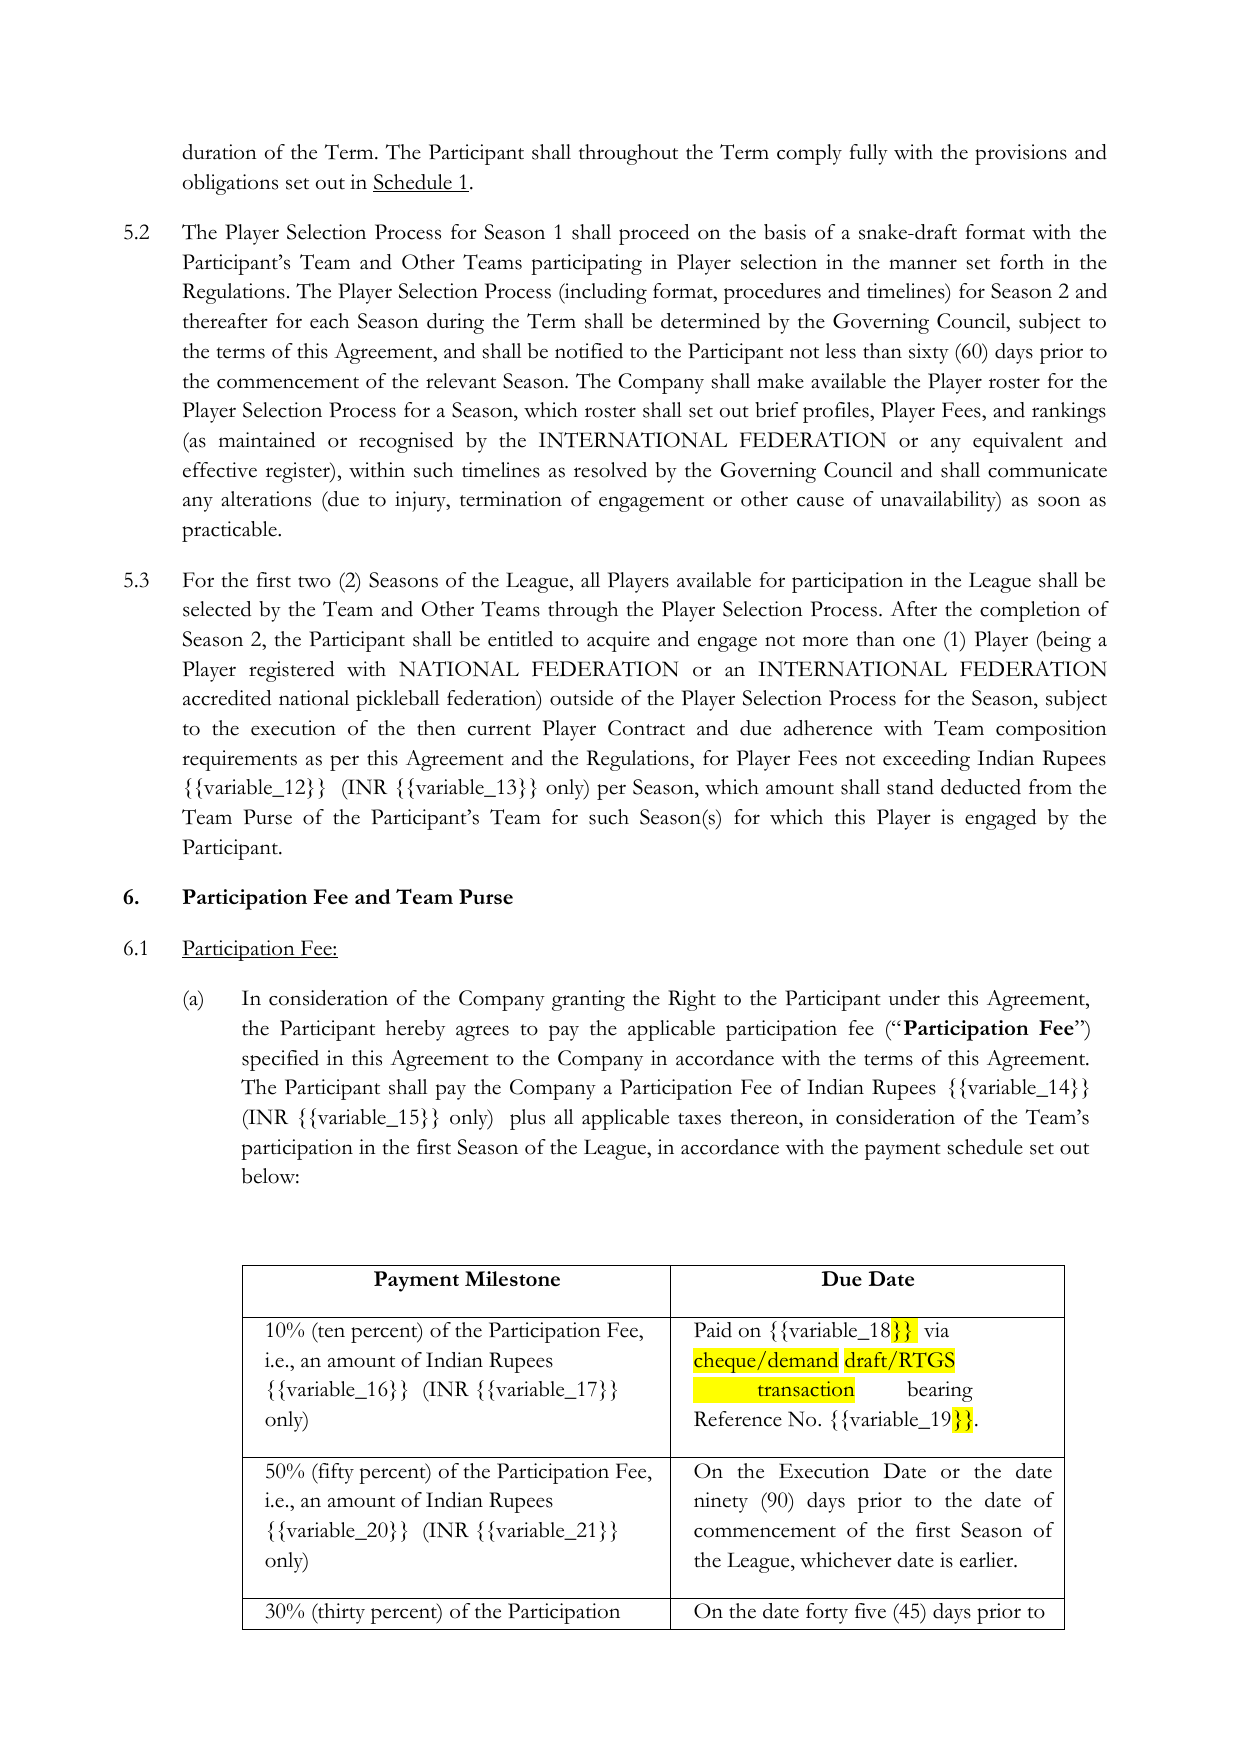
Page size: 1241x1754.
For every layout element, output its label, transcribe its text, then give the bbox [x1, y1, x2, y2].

subtitle For the first two (2) Seasons of the League, all Players available for participation in the League shall be selected by the Team and Other Teams through the Player Selection Process. After the completion of Season 2, the Participant shall be entitled to acquire and engage not more than one (1) Player (being a Player registered with NATIONAL FEDERATION or an INTERNATIONAL FEDERATION accredited national pickleball federation) outside of the Player Selection Process for the Season, subject to the execution of the then current Player Contract and due adherence with Team composition requirements as per this Agreement and the Regulations, for Player Fees not exceeding Indian Rupees {{variable_12}} (INR {{variable_13}} only) per Season, which amount shall stand deducted from the Team Purse of the Participant’s Team for such Season(s) for which this Player is engaged by the Participant. [123, 567, 1109, 860]
table_cell Paid on {{variable_18}} via cheque/demand draft/RTGS transaction bearing Reference No. {{variable_19}}. [671, 1318, 1064, 1457]
table_cell 10% (ten percent) of the Participation Fee, i.e., an amount of Indian Rupees {{variable_16}} (INR {{variable_17}} only) [243, 1318, 670, 1457]
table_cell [243, 1599, 670, 1629]
table_cell 50% (fifty percent) of the Participation Fee, i.e., an amount of Indian Rupees {{variable_20}} (INR {{variable_21}} only) [243, 1458, 670, 1598]
list The Player Selection Process for Season 1 shall proceed on the basis of a snake-draft format with the Participant’s Team and Other Teams participating in Player selection in the manner set forth in the Regulations. The Player Selection Process (including format, procedures and timelines) for Season 2 and thereafter for each Season during the Term shall be determined by the Governing Council, subject to the terms of this Agreement, and shall be notified to the Participant not less than sixty (60) days prior to the commencement of the relevant Season. The Company shall make available the Player roster for the Player Selection Process for a Season, which roster shall set out brief profiles, Player Fees, and rankings (as maintained or recognised by the INTERNATIONAL FEDERATION or any equivalent and effective register), within such timelines as resolved by the Governing Council and shall communicate any alterations (due to injury, termination of engagement or other cause of unavailability) as soon as practicable. [123, 220, 1109, 542]
table_header Payment Milestone [243, 1266, 670, 1317]
list Participation Fee: [123, 935, 1109, 961]
table_cell On the Execution Date or the date ninety (90) days prior to the date of commencement of the first Season of the League, whichever date is earlier. [671, 1458, 1064, 1598]
table_header Due Date [671, 1266, 1064, 1317]
subtitle Participation Fee and Team Purse [123, 885, 1109, 911]
list In consideration of the Company granting the Right to the Participant under this Agreement, the Participant hereby agrees to pay the applicable participation fee (“Participation Fee”) specified in this Agreement to the Company in accordance with the terms of this Agreement. The Participant shall pay the Company a Participation Fee of Indian Rupees {{variable_14}} (INR {{variable_15}} only) plus all applicable taxes thereon, in consideration of the Team’s participation in the first Season of the League, in accordance with the payment schedule set out below: [182, 986, 1091, 1190]
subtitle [123, 139, 1109, 195]
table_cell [671, 1599, 1064, 1629]
